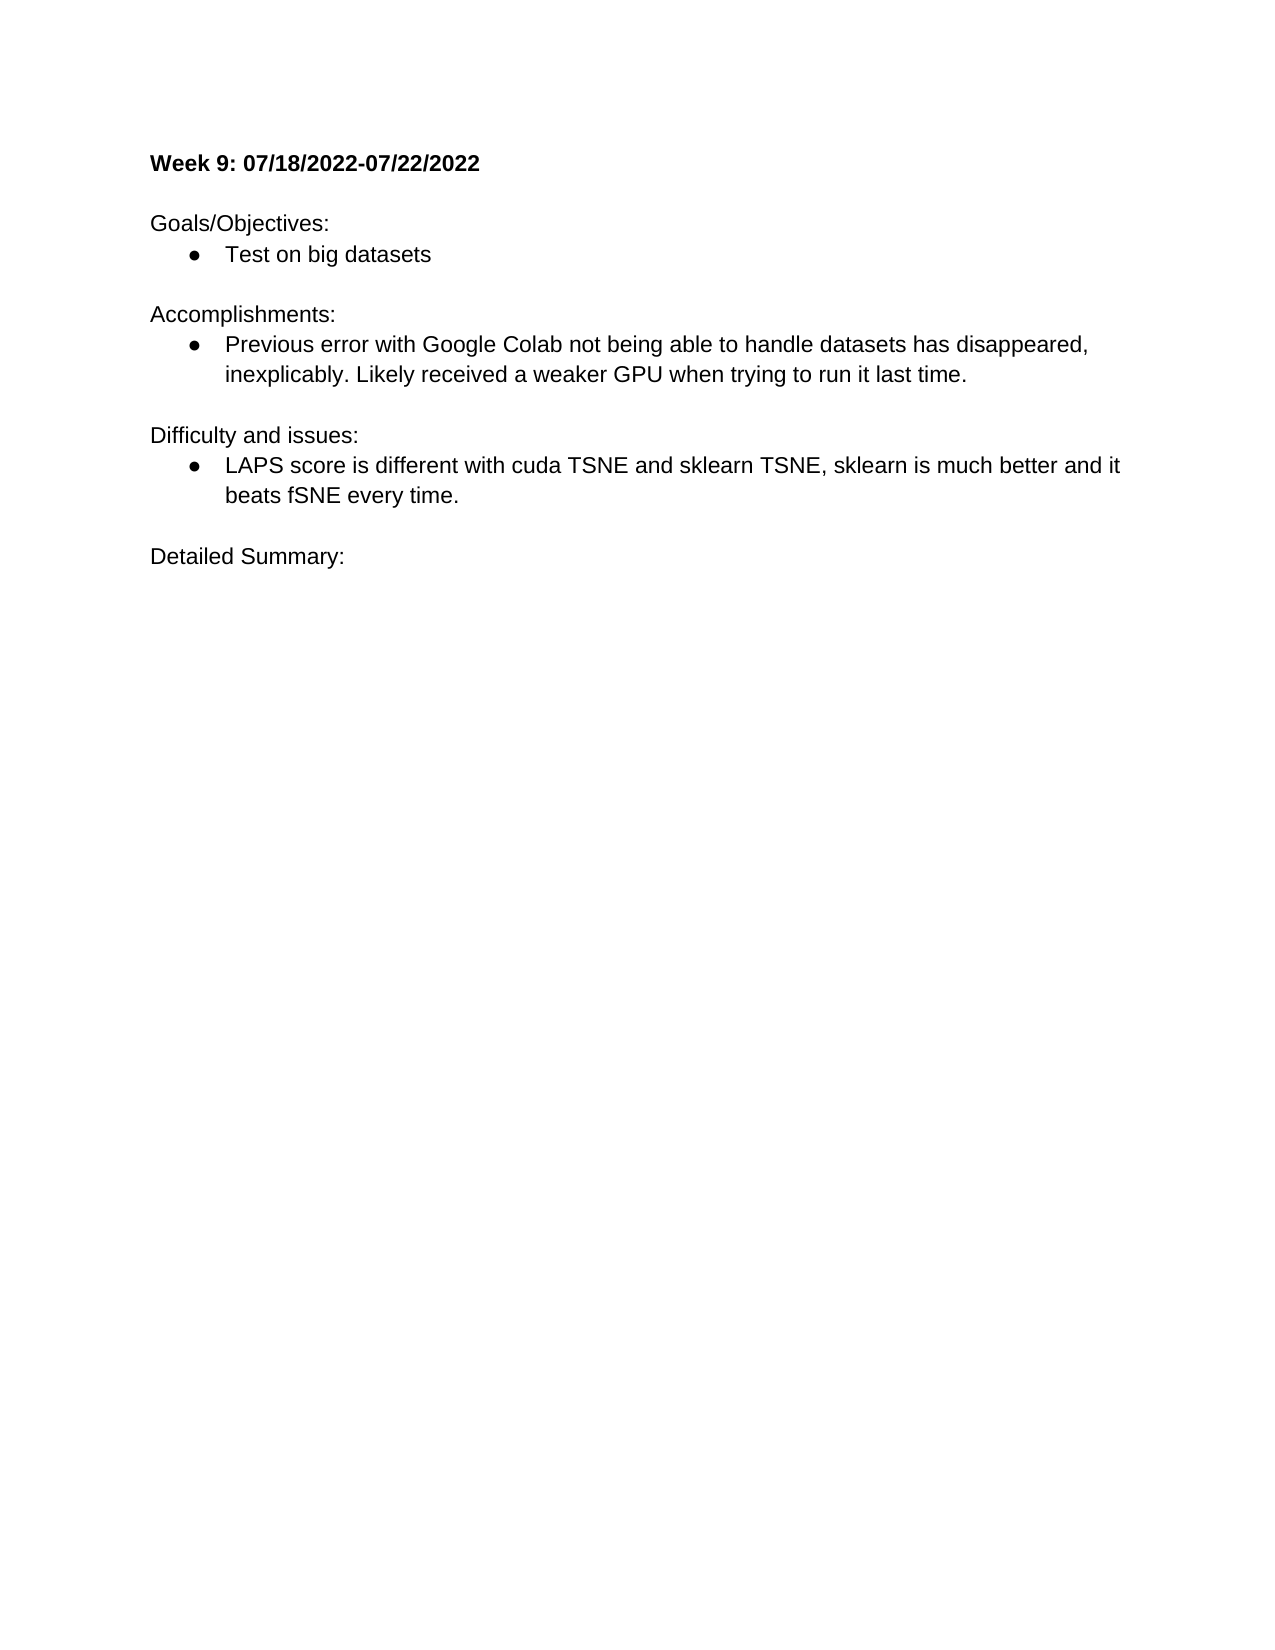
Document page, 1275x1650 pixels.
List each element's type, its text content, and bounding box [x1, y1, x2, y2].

text Week 9: 07/18/2022-07/22/2022 [150, 150, 1125, 176]
text Goals/Objectives: [150, 210, 1125, 237]
list LAPS score is different with cuda TSNE and sklearn TSNE, sklearn is much better and it beats fSNE every time. [187, 452, 1125, 509]
list Previous error with Google Colab not being able to handle datasets has disappeared, inexplicably. Likely received a weaker GPU when trying to run it last time. [187, 331, 1125, 388]
text Difficulty and issues: [150, 422, 1125, 448]
list Test on big datasets [187, 241, 1125, 267]
text Detailed Summary: [150, 543, 1125, 569]
text Accomplishments: [150, 301, 1125, 327]
